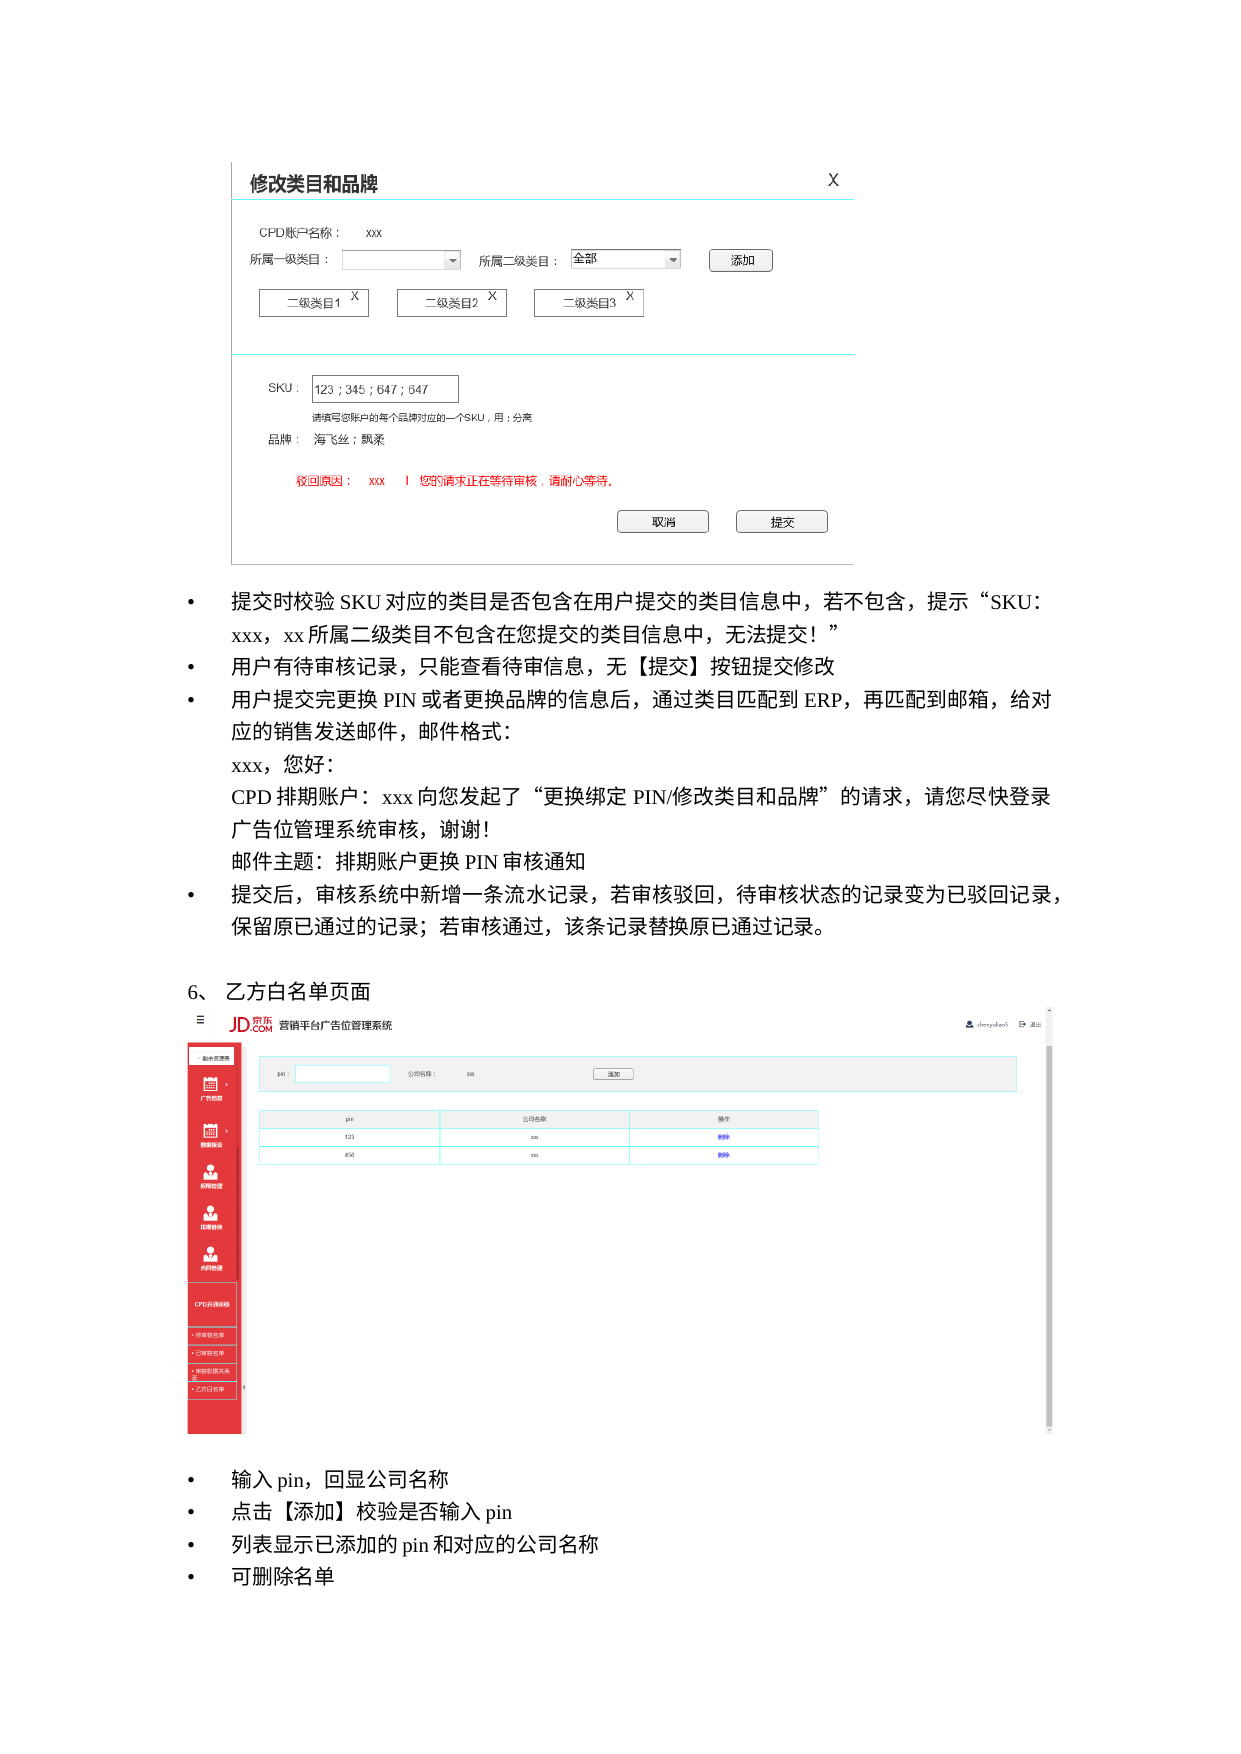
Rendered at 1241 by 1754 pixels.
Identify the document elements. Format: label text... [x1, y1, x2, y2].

picture [187, 1007, 1053, 1434]
list 用户有待审核记录，只能查看待审信息，无【提交】按钮提交修改 [187, 649, 1053, 682]
list 输入pin，回显公司名称 [187, 1462, 1053, 1494]
list xxx，您好： [231, 747, 1053, 779]
list 可删除名单 [187, 1559, 1053, 1592]
list 邮件主题：排期账户更换PIN审核通知 [231, 844, 1053, 877]
picture [231, 162, 854, 565]
list 提交时校验SKU对应的类目是否包含在用户提交的类目信息中，若不包含，提示“SKU：xxx，xx所属二级类目不包含在您提交的类目信息中，无法提交！” [187, 584, 1053, 649]
list 列表显示已添加的pin和对应的公司名称 [187, 1527, 1053, 1559]
list 提交后，审核系统中新增一条流水记录，若审核驳回，待审核状态的记录变为已驳回记录，保留原已通过的记录；若审核通过，该条记录替换原已通过记录。 [187, 877, 1053, 942]
list CPD排期账户：xxx向您发起了“更换绑定PIN/修改类目和品牌”的请求，请您尽快登录广告位管理系统审核，谢谢！ [231, 779, 1053, 844]
list 乙方白名单页面 [187, 974, 1053, 1007]
list 用户提交完更换PIN或者更换品牌的信息后，通过类目匹配到ERP，再匹配到邮箱，给对应的销售发送邮件，邮件格式： [187, 682, 1053, 747]
list 点击【添加】校验是否输入pin [187, 1494, 1053, 1527]
